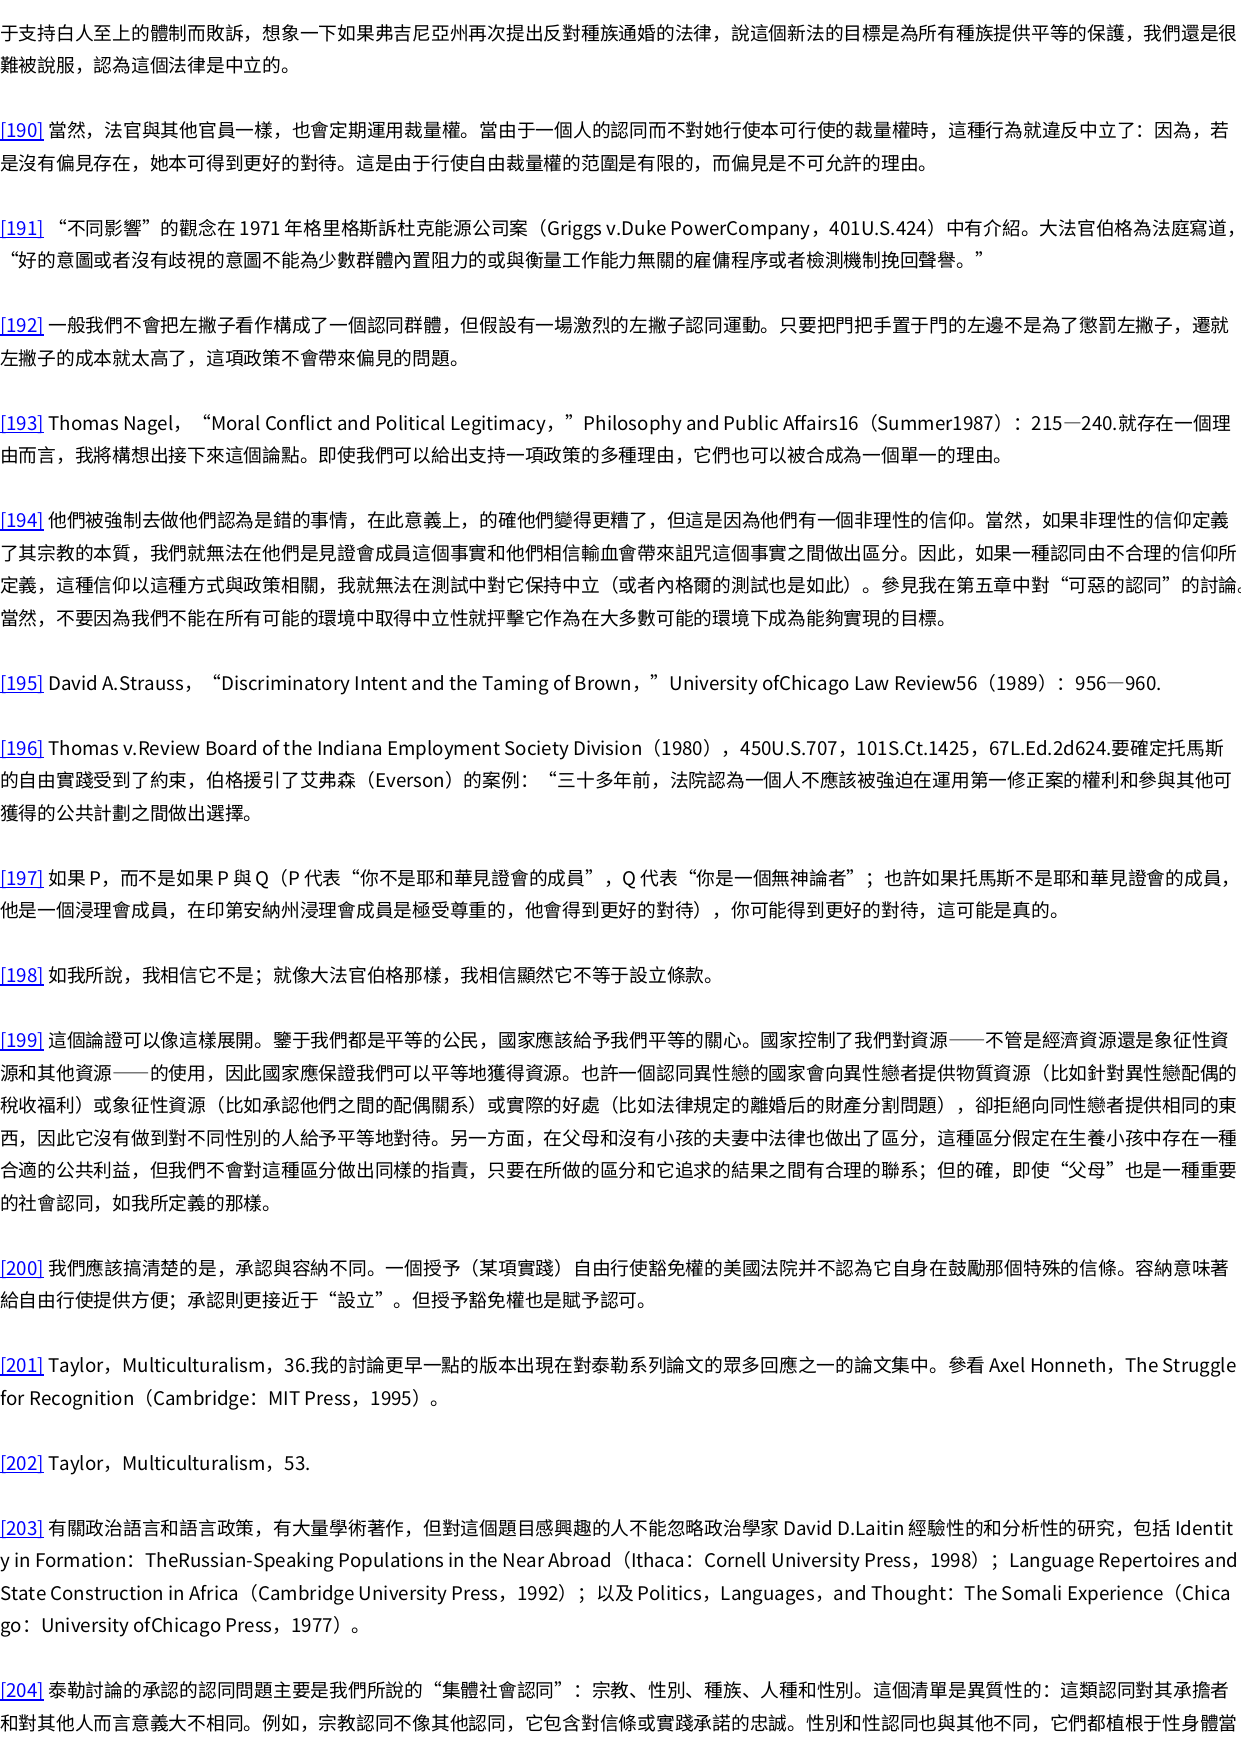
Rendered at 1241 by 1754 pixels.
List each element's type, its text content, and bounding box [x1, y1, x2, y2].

text [191] “不同影響”的觀念在1971年格里格斯訴杜克能源公司案（Griggs v.Duke PowerCompany，401U.S.424）中有介紹。大法官伯格為法庭寫道，“好的意圖或者沒有歧視的意圖不能為少數群體內置阻力的或與衡量工作能力無關的雇傭程序或者檢測機制挽回聲譽。” [0, 211, 1240, 276]
text [202] Taylor，Multiculturalism，53. [0, 1446, 1240, 1478]
text [197] 如果P，而不是如果P與Q（P代表“你不是耶和華見證會的成員”，Q代表“你是一個無神論者”；也許如果托馬斯不是耶和華見證會的成員，他是一個浸理會成員，在印第安納州浸理會成員是極受尊重的，他會得到更好的對待），你可能得到更好的對待，這可能是真的。 [0, 861, 1240, 926]
text [190] 當然，法官與其他官員一樣，也會定期運用裁量權。當由于一個人的認同而不對她行使本可行使的裁量權時，這種行為就違反中立了：因為，若是沒有偏見存在，她本可得到更好的對待。這是由于行使自由裁量權的范圍是有限的，而偏見是不可允許的理由。 [0, 113, 1240, 178]
text [192] 一般我們不會把左撇子看作構成了一個認同群體，但假設有一場激烈的左撇子認同運動。只要把門把手置于門的左邊不是為了懲罰左撇子，遷就左撇子的成本就太高了，這項政策不會帶來偏見的問題。 [0, 308, 1240, 373]
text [0, 1673, 1240, 1738]
text [198] 如我所說，我相信它不是；就像大法官伯格那樣，我相信顯然它不等于設立條款。 [0, 958, 1240, 991]
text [0, 16, 1240, 81]
text [193] Thomas Nagel，“Moral Conflict and Political Legitimacy，”Philosophy and Public Affairs16（Summer1987）：215—240.就存在一個理由而言，我將構想出接下來這個論點。即使我們可以給出支持一項政策的多種理由，它們也可以被合成為一個單一的理由。 [0, 406, 1240, 471]
text [194] 他們被強制去做他們認為是錯的事情，在此意義上，的確他們變得更糟了，但這是因為他們有一個非理性的信仰。當然，如果非理性的信仰定義了其宗教的本質，我們就無法在他們是見證會成員這個事實和他們相信輸血會帶來詛咒這個事實之間做出區分。因此，如果一種認同由不合理的信仰所定義，這種信仰以這種方式與政策相關，我就無法在測試中對它保持中立（或者內格爾的測試也是如此）。參見我在第五章中對“可惡的認同”的討論。當然，不要因為我們不能在所有可能的環境中取得中立性就抨擊它作為在大多數可能的環境下成為能夠實現的目標。 [0, 503, 1240, 633]
text [195] David A.Strauss，“Discriminatory Intent and the Taming of Brown，”University ofChicago Law Review56（1989）：956—960. [0, 666, 1240, 698]
text [199] 這個論證可以像這樣展開。鑒于我們都是平等的公民，國家應該給予我們平等的關心。國家控制了我們對資源——不管是經濟資源還是象征性資源和其他資源——的使用，因此國家應保證我們可以平等地獲得資源。也許一個認同異性戀的國家會向異性戀者提供物質資源（比如針對異性戀配偶的稅收福利）或象征性資源（比如承認他們之間的配偶關系）或實際的好處（比如法律規定的離婚后的財產分割問題），卻拒絕向同性戀者提供相同的東西，因此它沒有做到對不同性別的人給予平等地對待。另一方面，在父母和沒有小孩的夫妻中法律也做出了區分，這種區分假定在生養小孩中存在一種合適的公共利益，但我們不會對這種區分做出同樣的指責，只要在所做的區分和它追求的結果之間有合理的聯系；但的確，即使“父母”也是一種重要的社會認同，如我所定義的那樣。 [0, 1023, 1240, 1218]
text [196] Thomas v.Review Board of the Indiana Employment Society Division（1980），450U.S.707，101S.Ct.1425，67L.Ed.2d624.要確定托馬斯的自由實踐受到了約束，伯格援引了艾弗森（Everson）的案例：“三十多年前，法院認為一個人不應該被強迫在運用第一修正案的權利和參與其他可獲得的公共計劃之間做出選擇。 [0, 731, 1240, 828]
text [201] Taylor，Multiculturalism，36.我的討論更早一點的版本出現在對泰勒系列論文的眾多回應之一的論文集中。參看Axel Honneth，The Struggle for Recognition（Cambridge：MIT Press，1995）。 [0, 1348, 1240, 1413]
text [200] 我們應該搞清楚的是，承認與容納不同。一個授予（某項實踐）自由行使豁免權的美國法院并不認為它自身在鼓勵那個特殊的信條。容納意味著給自由行使提供方便；承認則更接近于“設立”。但授予豁免權也是賦予認可。 [0, 1251, 1240, 1316]
text [203] 有關政治語言和語言政策，有大量學術著作，但對這個題目感興趣的人不能忽略政治學家David D.Laitin經驗性的和分析性的研究，包括Identity in Formation：TheRussian-Speaking Populations in the Near Abroad（Ithaca：Cornell University Press，1998）；Language Repertoires and State Construction in Africa（Cambridge University Press，1992）；以及Politics，Languages，and Thought：The Somali Experience（Chicago：University ofChicago Press，1977）。 [0, 1511, 1240, 1641]
